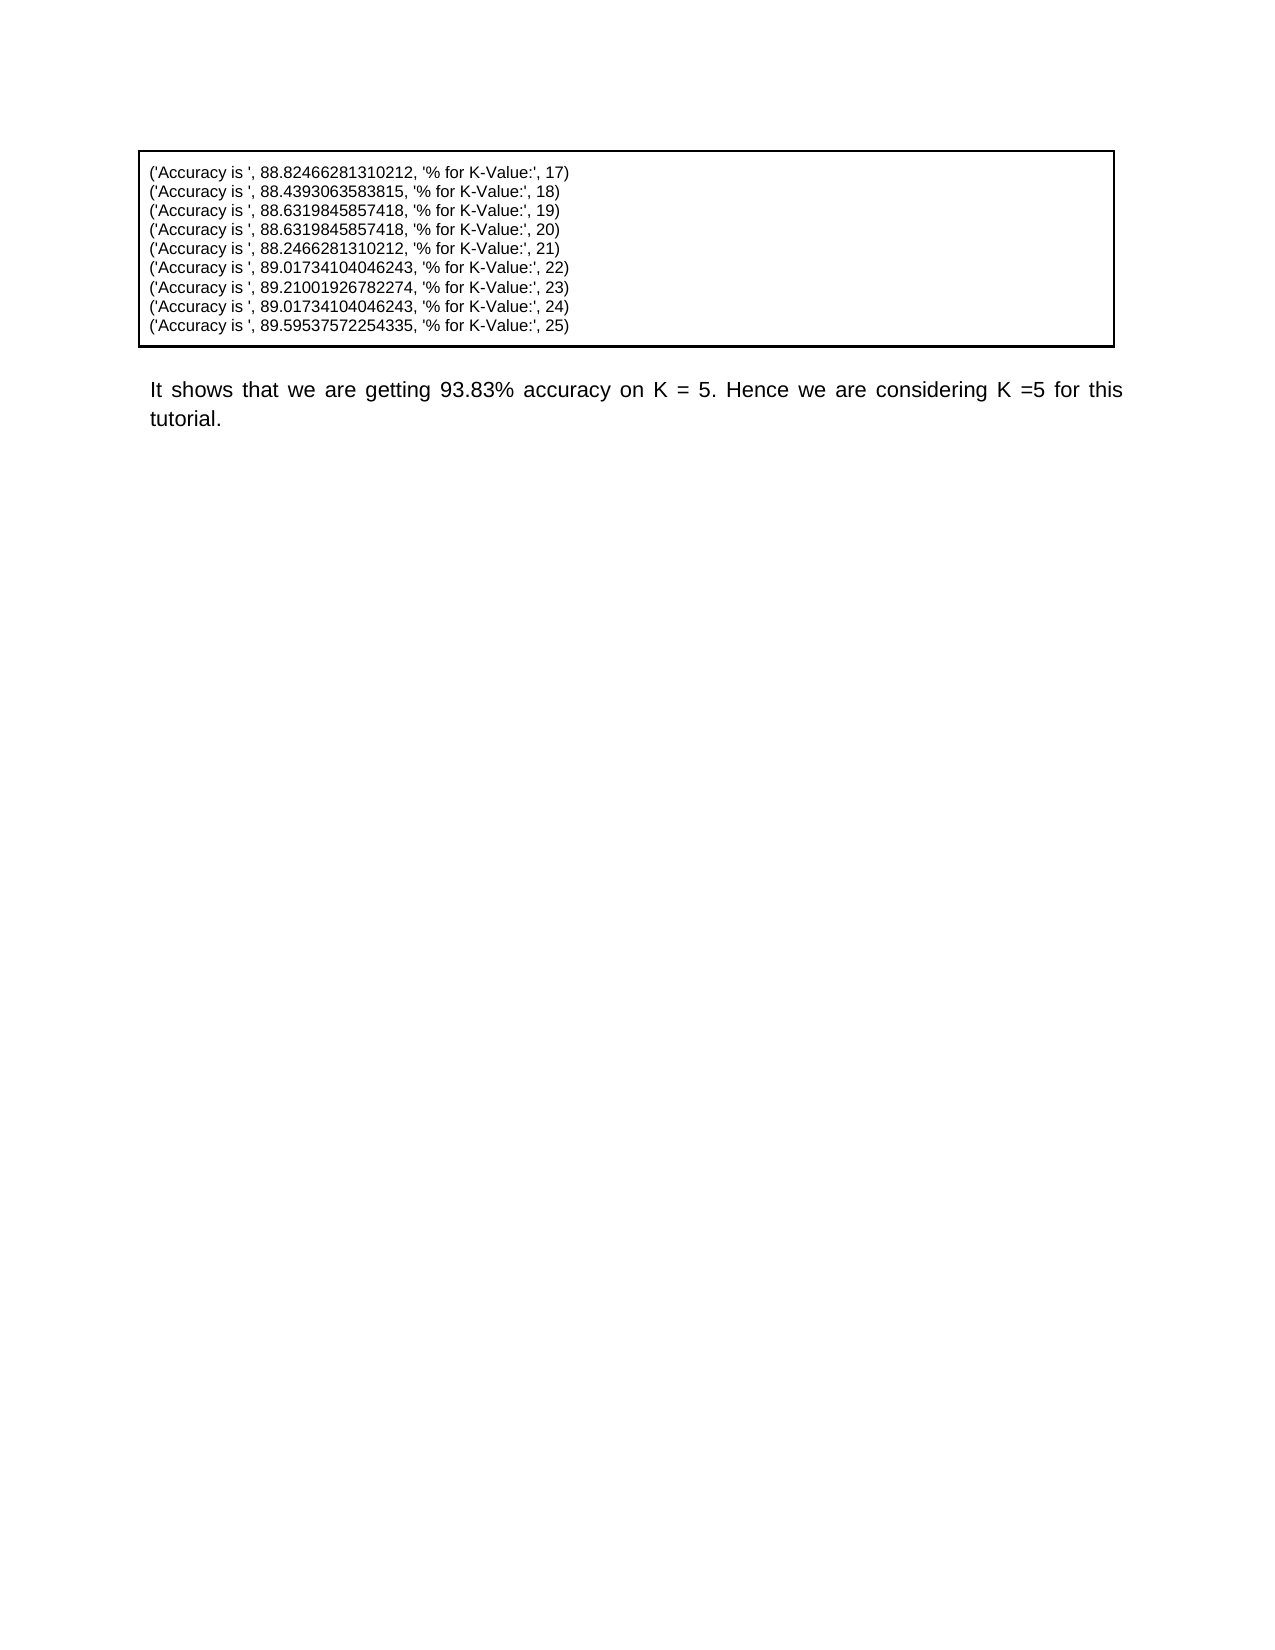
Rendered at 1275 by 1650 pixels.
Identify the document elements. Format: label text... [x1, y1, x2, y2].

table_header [140, 152, 1113, 345]
text It shows that we are getting 93.83% accuracy on K = 5. Hence we are considering K =5 for this tutorial. [150, 402, 1125, 431]
